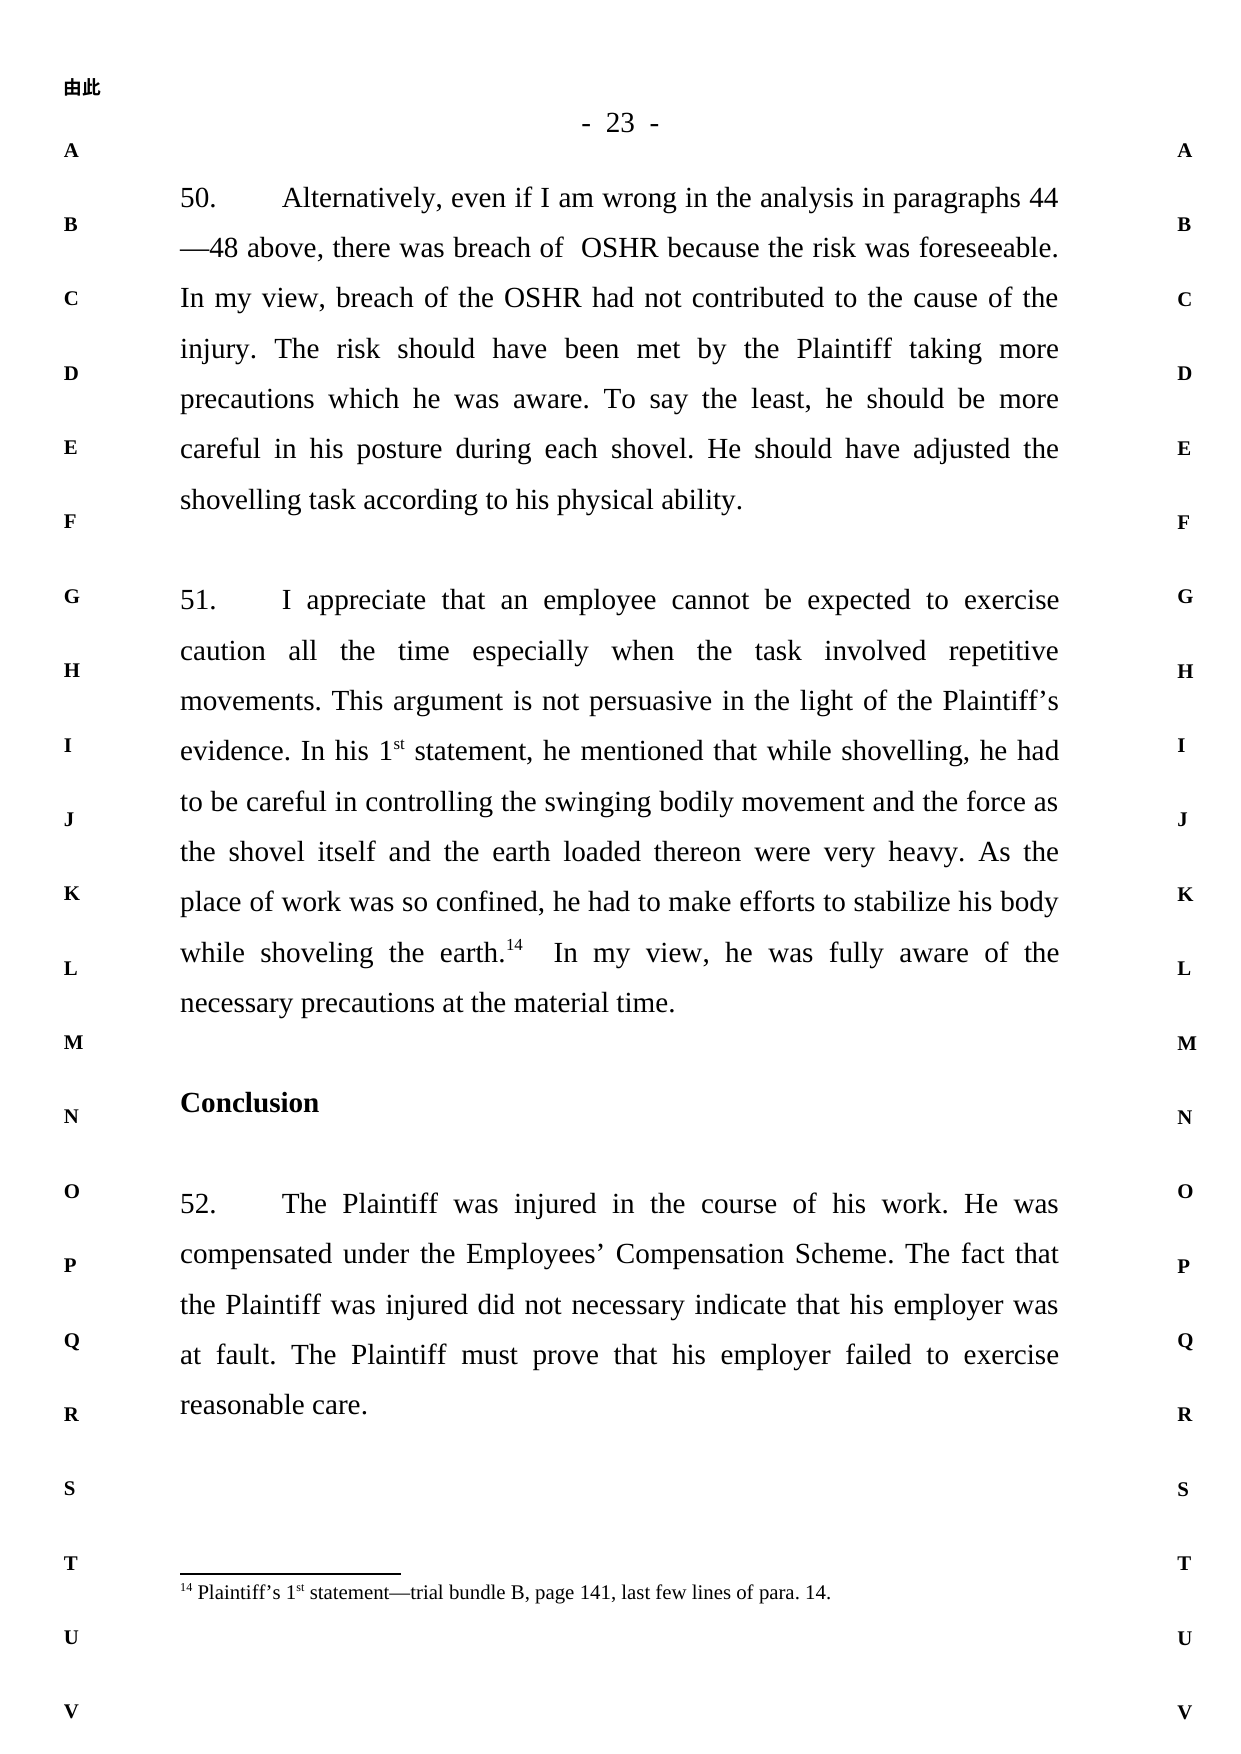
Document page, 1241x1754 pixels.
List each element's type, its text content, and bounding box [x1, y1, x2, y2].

list The Plaintiff was injured in the course of his work. He was compensated under the Employees’ Compensation Scheme. The fact that the Plaintiff was injured did not necessary indicate that his employer was at fault. The Plaintiff must prove that his employer failed to exercise reasonable care. [180, 1186, 1060, 1421]
list Alternatively, even if I am wrong in the analysis in paragraphs 44—48 above, there was breach of OSHR because the risk was foreseeable. In my view, breach of the OSHR had not contributed to the cause of the injury. The risk should have been met by the Plaintiff taking more precautions which he was aware. To say the least, he should be more careful in his posture during each shovel. He should have adjusted the shovelling task according to his physical ability. [180, 180, 1060, 515]
list I appreciate that an employee cannot be expected to exercise caution all the time especially when the task involved repetitive movements. This argument is not persuasive in the light of the Plaintiff’s evidence. In his 1st statement, he mentioned that while shovelling, he had to be careful in controlling the swinging bodily movement and the force as the shovel itself and the earth loaded thereon were very heavy. As the place of work was so confined, he had to make efforts to stabilize his body while shoveling the earth. In my view, he was fully aware of the necessary precautions at the material time. [180, 582, 1060, 1018]
text Conclusion [180, 1086, 1060, 1119]
